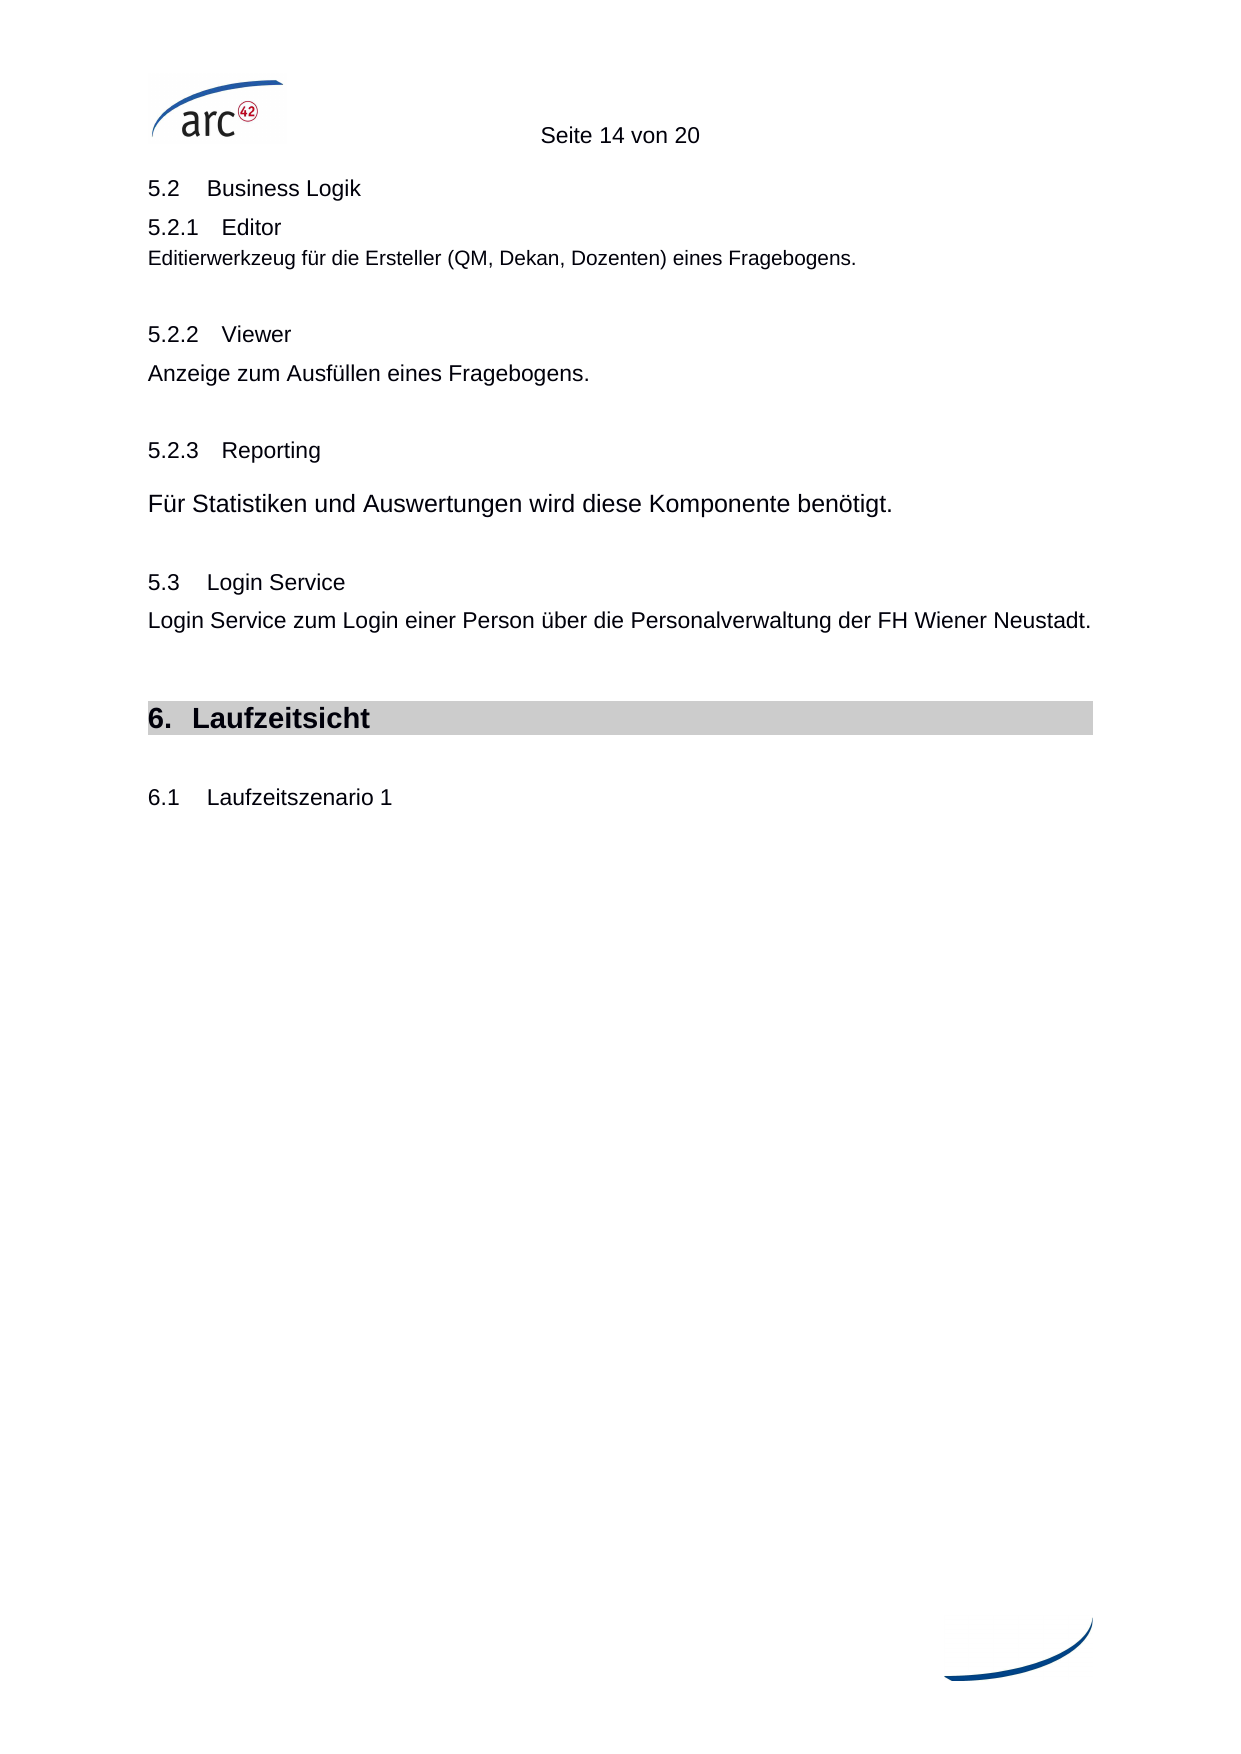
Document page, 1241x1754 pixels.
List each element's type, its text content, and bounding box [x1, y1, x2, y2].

text Für Statistiken und Auswertungen wird diese Komponente benötigt. [148, 488, 1093, 517]
list Editor [148, 214, 1093, 240]
list Laufzeitsicht [148, 701, 1093, 735]
text Login Service zum Login einer Person über die Personalverwaltung der FH Wiener Neustadt. [148, 607, 1093, 634]
text Anzeige zum Ausfüllen eines Fragebogens. [148, 359, 1093, 386]
list Login Service [148, 569, 1093, 595]
picture [147, 73, 288, 144]
text Editierwerkzeug für die Ersteller (QM, Dekan, Dozenten) eines Fragebogens. [148, 246, 1093, 270]
list Reporting [148, 437, 1093, 463]
picture [944, 1615, 1093, 1681]
list Laufzeitszenario 1 [148, 784, 1093, 810]
list Viewer [148, 321, 1093, 347]
list Business Logik [148, 175, 1093, 201]
